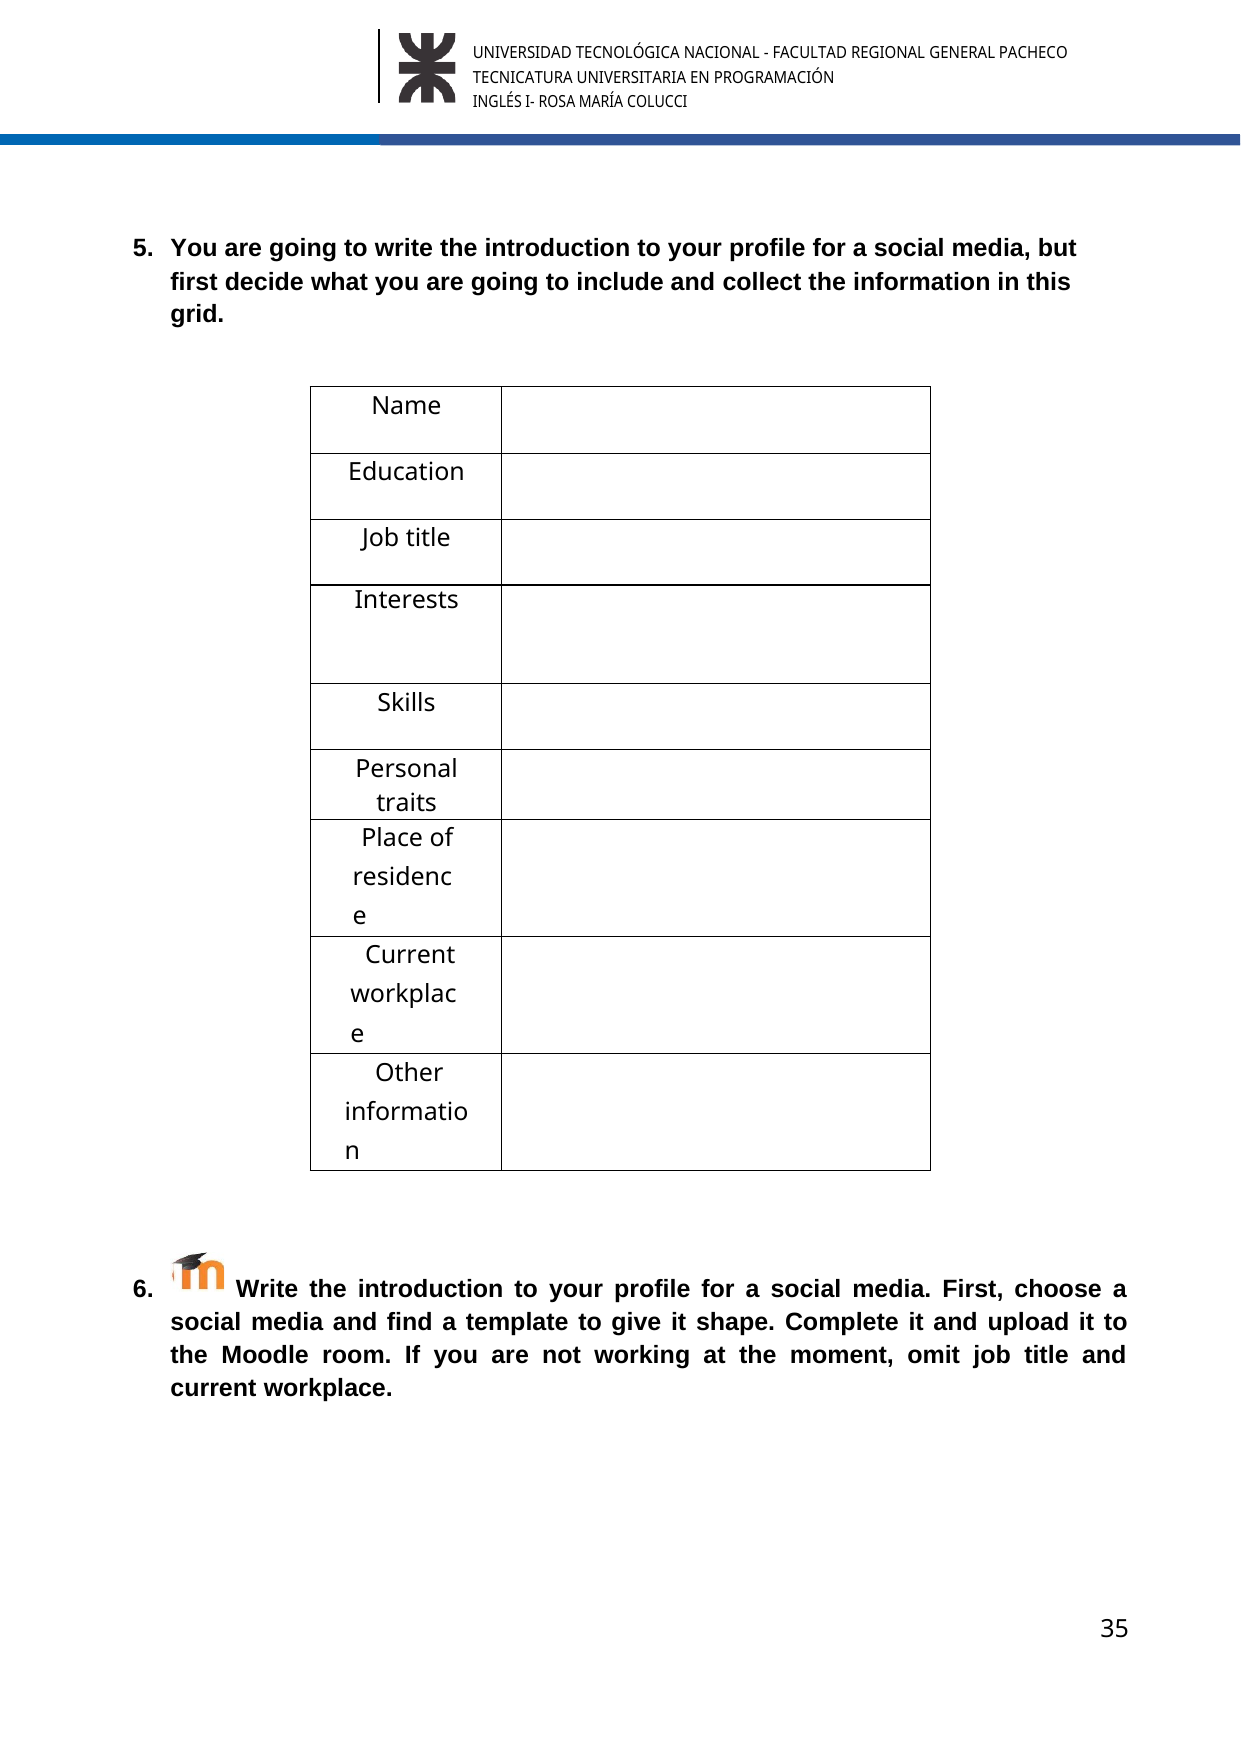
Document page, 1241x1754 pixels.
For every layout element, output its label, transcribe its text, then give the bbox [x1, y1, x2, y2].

table_cell Current workplace [311, 937, 501, 1053]
table_cell [502, 1054, 930, 1170]
table_cell [502, 750, 930, 818]
table_header [502, 387, 930, 452]
table_cell Job title [311, 520, 501, 584]
table_header Name [311, 387, 501, 452]
table_cell [502, 820, 930, 936]
table_cell [502, 937, 930, 1053]
table_cell Place of residence [311, 820, 501, 936]
list Write the introduction to your profile for a social media. First, choose a social media and find a template to give it shape. Complete it and upload it to the Moodle room. If you are not working at the moment, omit job title and current workplace. [133, 1274, 1128, 1402]
subtitle You are going to write the introduction to your profile for a social media, but first decide what you are going to include and collect the information in this grid. [133, 233, 1128, 328]
table_cell [502, 586, 930, 683]
table_cell Other information [311, 1054, 501, 1170]
table_cell [502, 520, 930, 584]
picture [398, 33, 456, 103]
table_cell Education [311, 454, 501, 518]
picture [170, 1252, 225, 1274]
table_cell Personal traits [311, 750, 501, 818]
table_cell Skills [311, 684, 501, 749]
table_cell Interests [311, 586, 501, 683]
table_cell [502, 454, 930, 518]
table_cell [502, 684, 930, 749]
